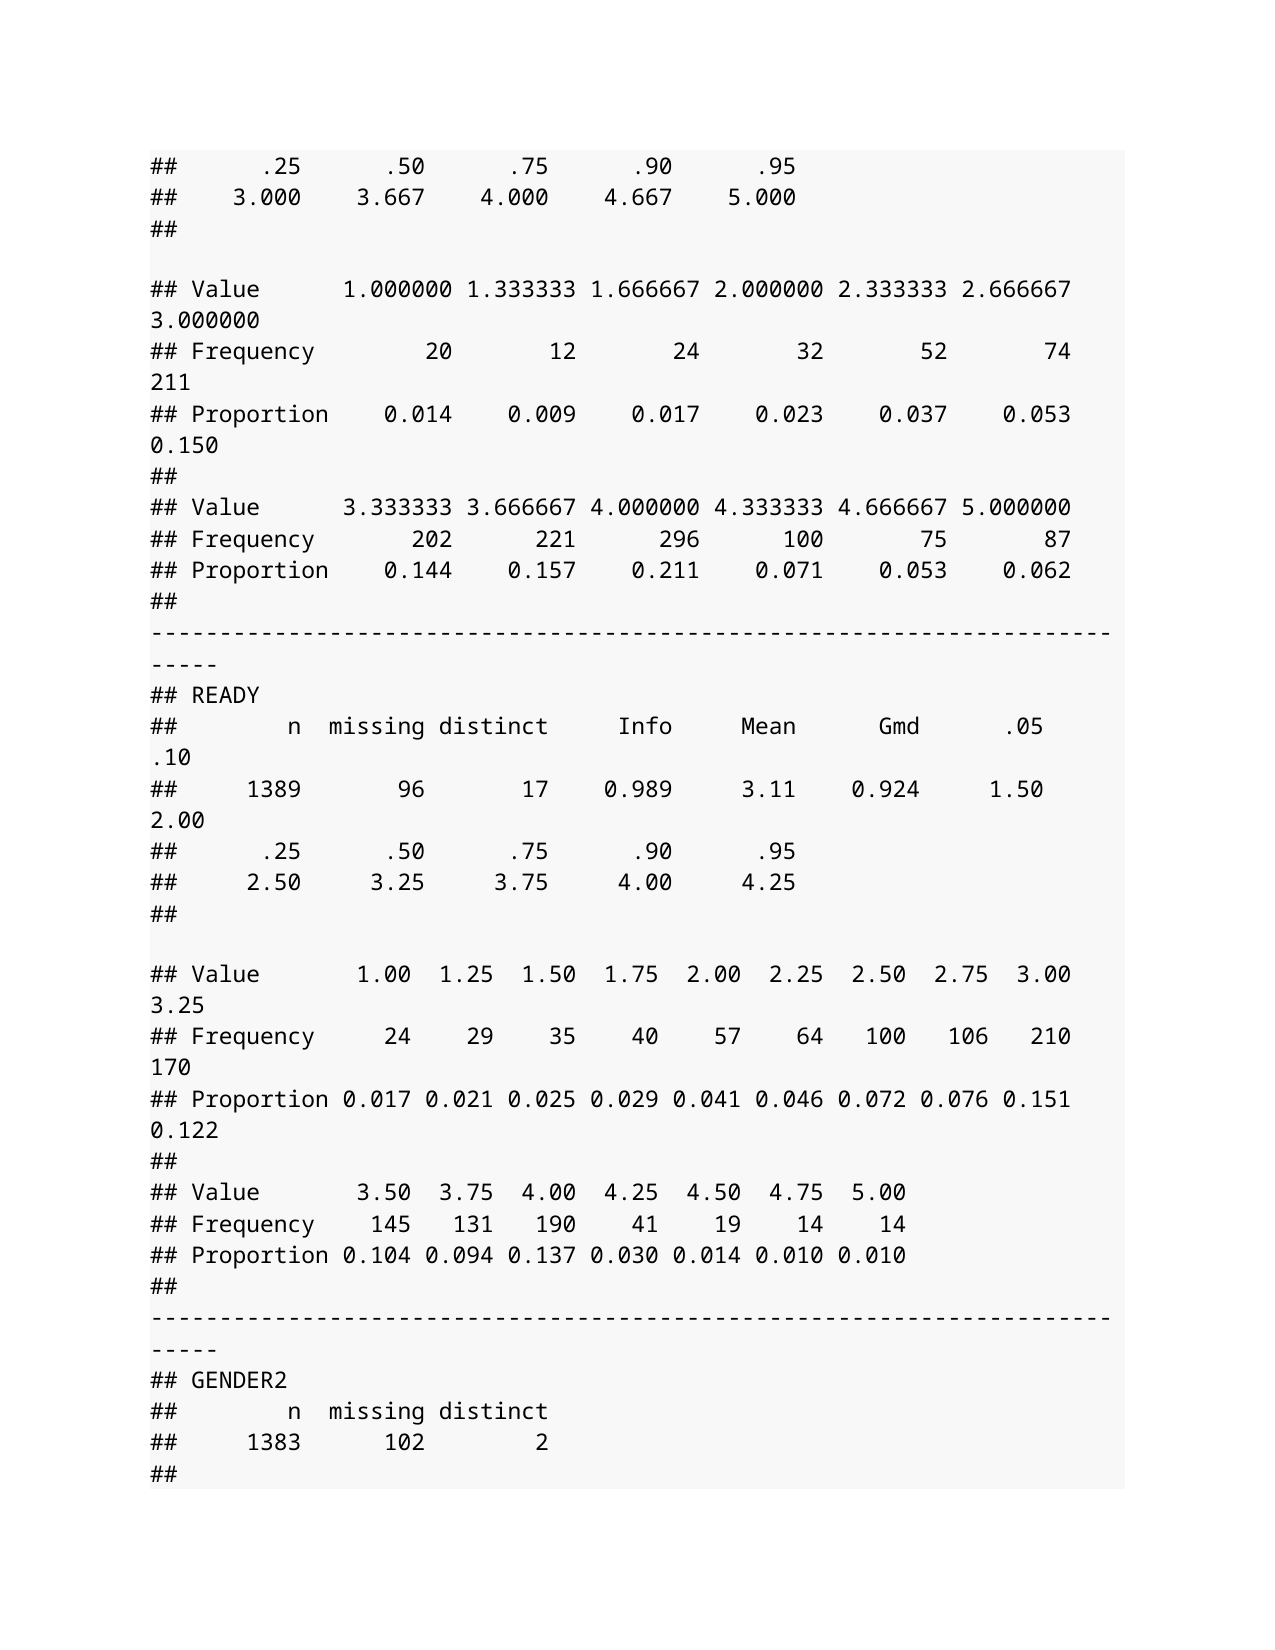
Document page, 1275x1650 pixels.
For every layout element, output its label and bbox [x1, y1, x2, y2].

text [150, 150, 1125, 1489]
